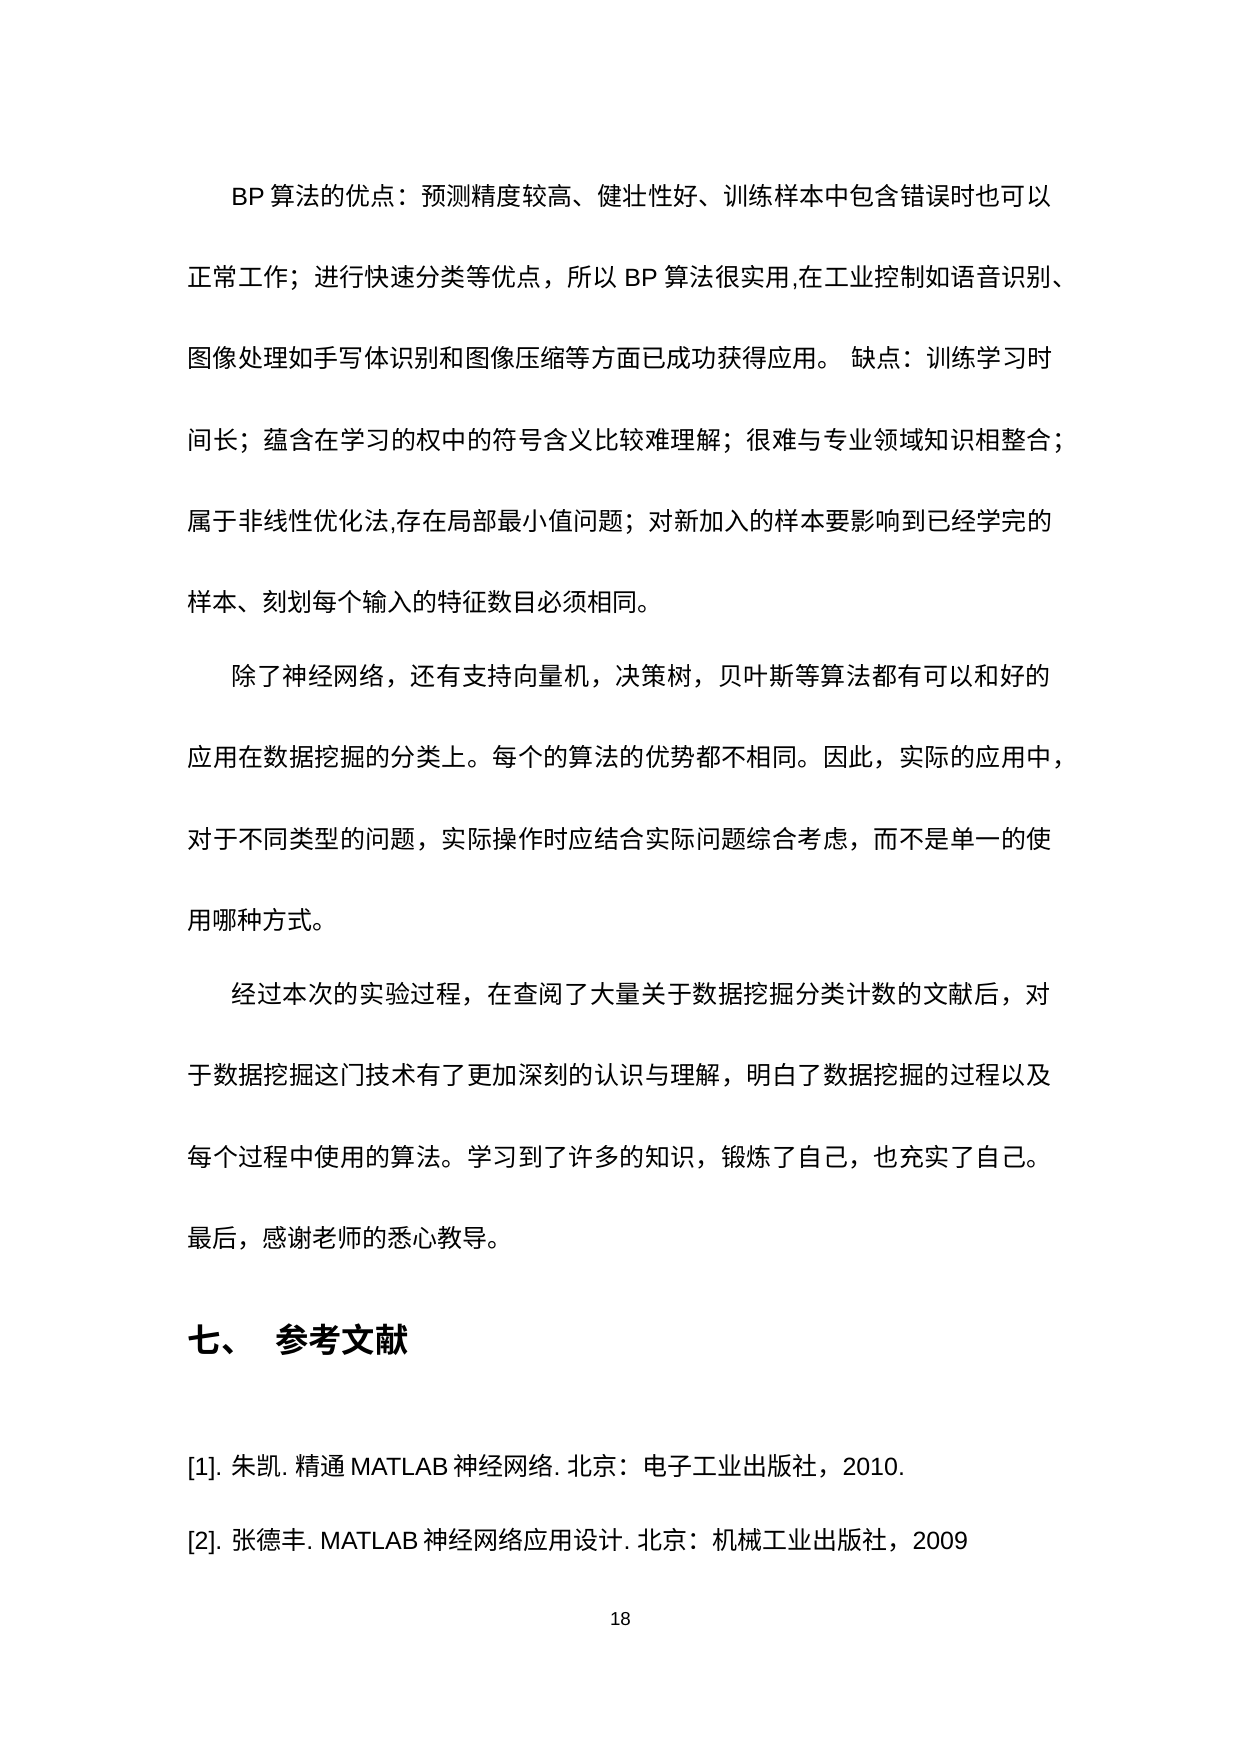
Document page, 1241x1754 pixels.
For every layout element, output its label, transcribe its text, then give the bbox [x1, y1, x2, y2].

subtitle 参考文献 [187, 1305, 1053, 1370]
text BP算法的优点：预测精度较高、健壮性好、训练样本中包含错误时也可以正常工作；进行快速分类等优点，所以BP 算法很实用,在工业控制如语音识别、图像处理如手写体识别和图像压缩等方面已成功获得应用。 缺点：训练学习时间长；蕴含在学习的权中的符号含义比较难理解；很难与专业领域知识相整合；属于非线性优化法,存在局部最小值问题；对新加入的样本要影响到已经学完的样本、刻划每个输入的特征数目必须相同。 [187, 162, 1053, 633]
text 除了神经网络，还有支持向量机，决策树，贝叶斯等算法都有可以和好的应用在数据挖掘的分类上。每个的算法的优势都不相同。因此，实际的应用中，对于不同类型的问题，实际操作时应结合实际问题综合考虑，而不是单一的使用哪种方式。 [187, 642, 1053, 951]
list 张德丰. MATLAB神经网络应用设计. 北京：机械工业出版社，2009 [187, 1506, 1053, 1571]
list 朱凯. 精通MATLAB神经网络. 北京：电子工业出版社，2010. [187, 1432, 1053, 1497]
text 经过本次的实验过程，在查阅了大量关于数据挖掘分类计数的文献后，对于数据挖掘这门技术有了更加深刻的认识与理解，明白了数据挖掘的过程以及每个过程中使用的算法。学习到了许多的知识，锻炼了自己，也充实了自己。最后，感谢老师的悉心教导。 [187, 960, 1053, 1269]
